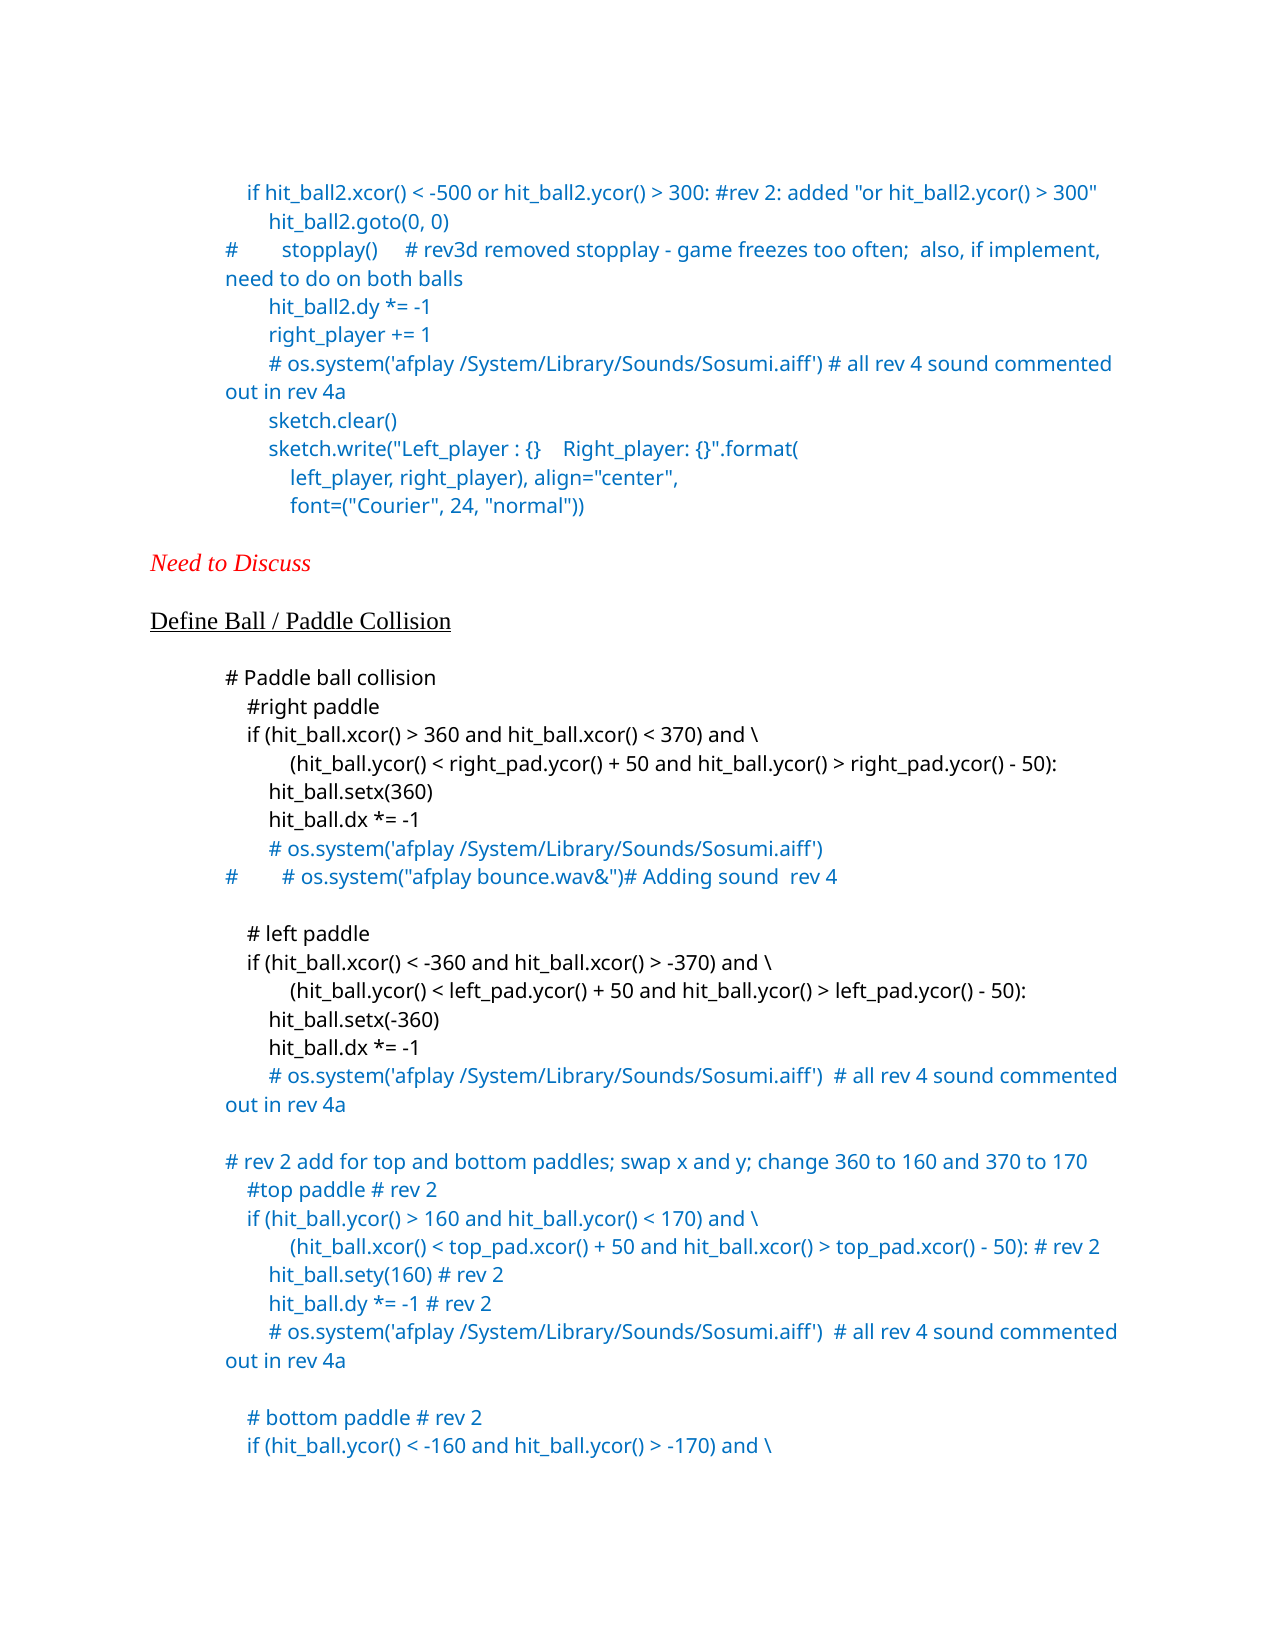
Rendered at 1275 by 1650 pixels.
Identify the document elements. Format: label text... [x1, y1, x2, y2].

text left_player, right_player), align="center", [225, 463, 1125, 491]
text hit_ball.dy *= -1 # rev 2 [225, 1289, 1125, 1317]
text # left paddle [225, 919, 1125, 948]
text # bottom paddle # rev 2 [225, 1403, 1125, 1431]
text # # os.system("afplay bounce.wav&")# Adding sound rev 4 [225, 862, 1125, 891]
text right_player += 1 [225, 321, 1125, 349]
text (hit_ball.ycor() < left_pad.ycor() + 50 and hit_ball.ycor() > left_pad.ycor() - 50): [225, 976, 1125, 1005]
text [225, 1317, 1125, 1374]
text hit_ball.dx *= -1 [225, 806, 1125, 834]
text # Paddle ball collision [225, 663, 1125, 692]
text if (hit_ball.ycor() < -160 and hit_ball.ycor() > -170) and \ [225, 1431, 1125, 1460]
text (hit_ball.xcor() < top_pad.xcor() + 50 and hit_ball.xcor() > top_pad.xcor() - 50): # rev 2 [225, 1232, 1125, 1261]
text # os.system('afplay /System/Library/Sounds/Sosumi.aiff') # all rev 4 sound commented out in rev 4a [225, 1062, 1125, 1118]
text # os.system('afplay /System/Library/Sounds/Sosumi.aiff') # all rev 4 sound commented out in rev 4a [225, 349, 1125, 406]
text # stopplay() # rev3d removed stopplay - game freezes too often; also, if implement, need to do on both balls [225, 235, 1125, 292]
text sketch.clear() [225, 406, 1125, 434]
text hit_ball2.dy *= -1 [225, 292, 1125, 321]
text #right paddle [225, 692, 1125, 720]
text hit_ball2.goto(0, 0) [225, 207, 1125, 235]
text # os.system('afplay /System/Library/Sounds/Sosumi.aiff') [225, 834, 1125, 862]
text (hit_ball.ycor() < right_pad.ycor() + 50 and hit_ball.ycor() > right_pad.ycor() - 50): [225, 749, 1125, 777]
text hit_ball.sety(160) # rev 2 [225, 1261, 1125, 1289]
text #top paddle # rev 2 [225, 1175, 1125, 1204]
text if (hit_ball.xcor() < -360 and hit_ball.xcor() > -370) and \ [225, 948, 1125, 976]
text # rev 2 add for top and bottom paddles; swap x and y; change 360 to 160 and 370 to 170 [225, 1147, 1125, 1175]
text if (hit_ball.ycor() > 160 and hit_ball.ycor() < 170) and \ [225, 1204, 1125, 1232]
text hit_ball.setx(360) [225, 777, 1125, 806]
text if hit_ball2.xcor() < -500 or hit_ball2.ycor() > 300: #rev 2: added "or hit_ball2.ycor() > 300" [225, 178, 1125, 207]
text hit_ball.setx(-360) [225, 1005, 1125, 1033]
text Need to Discuss [150, 548, 1125, 577]
text sketch.write("Left_player : {} Right_player: {}".format( [225, 434, 1125, 463]
text Define Ball / Paddle Collision [150, 606, 1125, 635]
text hit_ball.dx *= -1 [225, 1033, 1125, 1062]
text font=("Courier", 24, "normal")) [225, 491, 1125, 520]
text if (hit_ball.xcor() > 360 and hit_ball.xcor() < 370) and \ [225, 720, 1125, 749]
